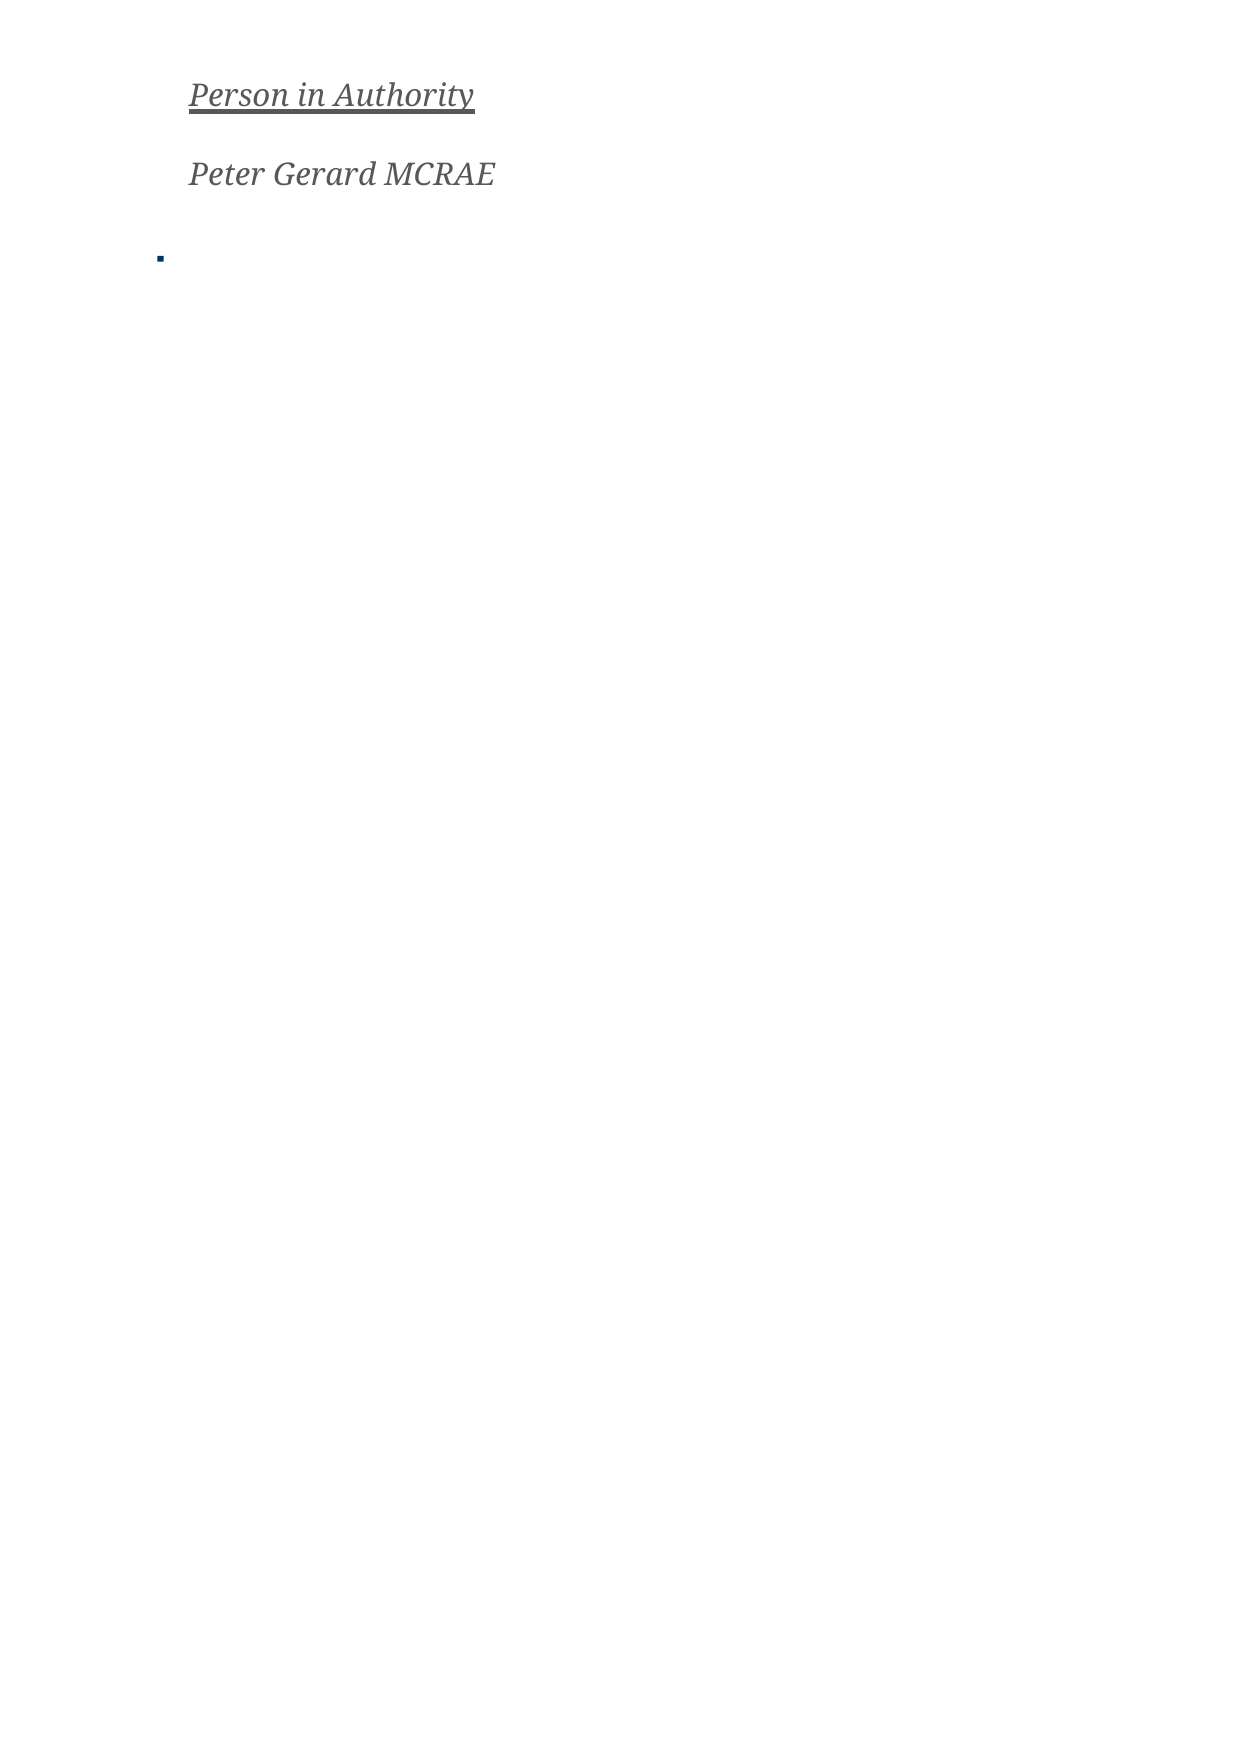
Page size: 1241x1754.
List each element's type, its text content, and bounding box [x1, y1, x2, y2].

text Person in Authority Peter Gerard MCRAE [188, 73, 537, 194]
